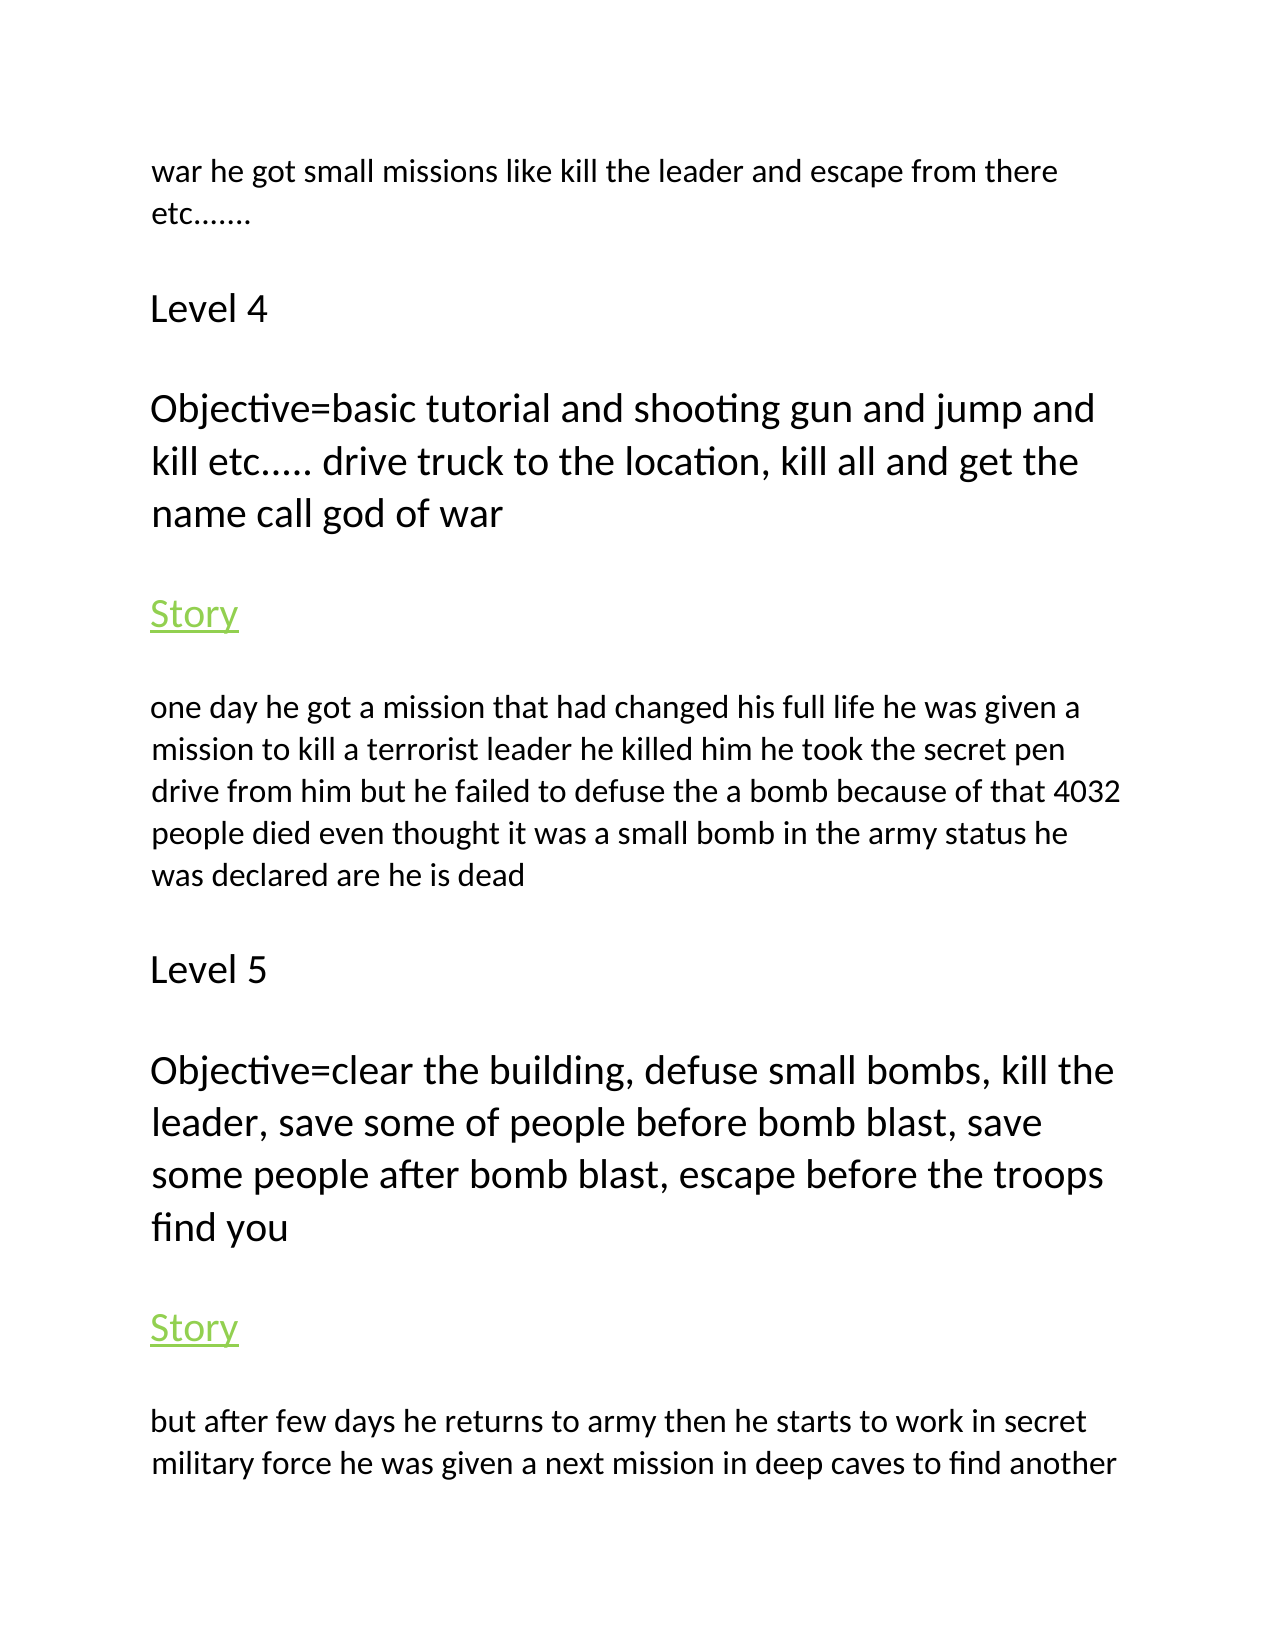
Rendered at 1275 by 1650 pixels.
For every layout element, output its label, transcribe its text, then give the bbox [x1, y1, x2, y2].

subtitle Story [150, 1301, 1125, 1352]
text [150, 1400, 1125, 1483]
text Level 4 [150, 282, 1125, 332]
text Objective=clear the building, defuse small bombs, kill the leader, save some of people before bomb blast, save some people after bomb blast, escape before the troops find you [150, 1044, 1125, 1252]
text one day he got a mission that had changed his full life he was given a mission to kill a terrorist leader he killed him he took the secret pen drive from him but he failed to defuse the a bomb because of that 4032 people died even thought it was a small bomb in the army status he was declared are he is dead [150, 686, 1125, 894]
subtitle Story [150, 587, 1125, 638]
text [150, 150, 1125, 233]
text Objective=basic tutorial and shooting gun and jump and kill etc..... drive truck to the location, kill all and get the name call god of war [150, 382, 1125, 538]
text Level 5 [150, 943, 1125, 994]
